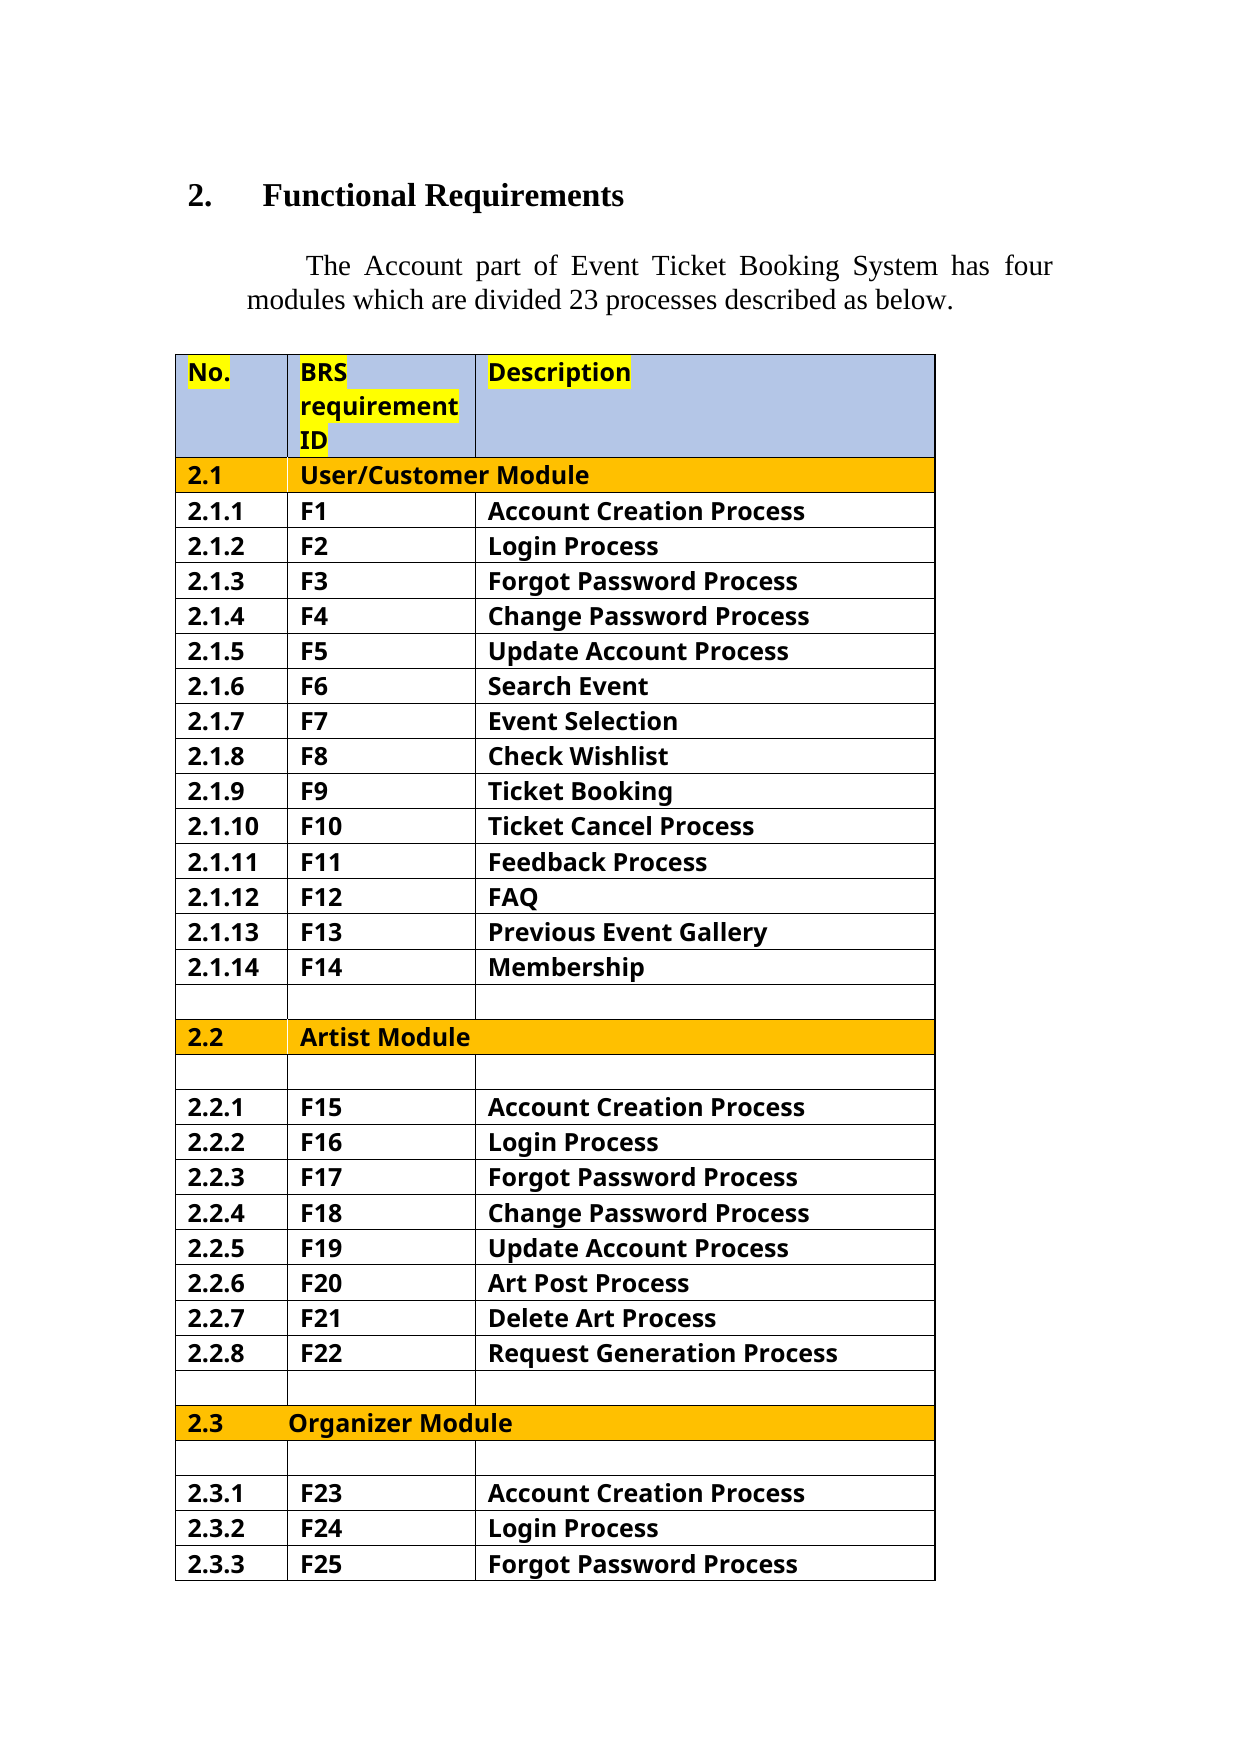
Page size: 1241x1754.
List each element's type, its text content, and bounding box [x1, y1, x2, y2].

table_cell F8 [288, 739, 475, 773]
table_cell Forgot Password Process [476, 1160, 934, 1194]
table_cell [288, 1371, 475, 1405]
table_cell F15 [288, 1090, 475, 1124]
table_cell F20 [288, 1265, 475, 1299]
table_cell F9 [288, 774, 475, 808]
table_cell F2 [288, 528, 475, 562]
table_cell [476, 985, 934, 1019]
table_cell 2.1 [176, 458, 287, 492]
table_cell Feedback Process [476, 844, 934, 878]
table_header BRS requirement ID [328, 355, 475, 457]
table_cell Login Process [476, 1125, 934, 1159]
table_cell 2.3.2 [176, 1511, 287, 1545]
table_cell [176, 1371, 287, 1405]
table_cell 2.1.8 [176, 739, 287, 773]
table_cell 2.3.1 [176, 1476, 287, 1510]
table_cell 2.1.13 [176, 914, 287, 948]
table_cell 2.1.3 [176, 563, 287, 597]
table_cell [176, 985, 287, 1019]
table_cell 2.1.1 [176, 493, 287, 527]
table_cell Art Post Process [476, 1265, 934, 1299]
table_cell F25 [288, 1546, 475, 1580]
table_cell F14 [288, 950, 475, 983]
table_cell 2.2.1 [176, 1090, 287, 1124]
table_cell F22 [288, 1336, 475, 1370]
table_cell F12 [288, 879, 475, 913]
table_cell Ticket Booking [476, 774, 934, 808]
table_cell 2.1.4 [176, 599, 287, 632]
table_cell F1 [288, 493, 475, 527]
table_cell Login Process [476, 1511, 934, 1545]
table_cell FAQ [476, 879, 934, 913]
table_cell 2.1.10 [176, 809, 287, 843]
subtitle Functional Requirements [187, 175, 963, 213]
table_cell F4 [288, 599, 475, 632]
table_cell Change Password Process [476, 1195, 934, 1229]
table_cell 2.2.8 [176, 1336, 287, 1370]
table_cell 2.1.14 [176, 950, 287, 983]
table_cell F17 [288, 1160, 475, 1194]
table_cell 2.2.2 [176, 1125, 287, 1159]
table_cell Forgot Password Process [476, 1546, 934, 1580]
table_cell [288, 1441, 475, 1475]
table_cell 2.3.3 [176, 1546, 287, 1580]
table_cell Update Account Process [476, 1230, 934, 1264]
table_cell [176, 1441, 287, 1475]
table_cell Ticket Cancel Process [476, 809, 934, 843]
table_cell Check Wishlist [476, 739, 934, 773]
table_cell [476, 1055, 934, 1089]
table_cell Event Selection [476, 704, 934, 738]
table_cell Previous Event Gallery [476, 914, 934, 948]
table_cell F23 [288, 1476, 475, 1510]
table_cell Update Account Process [476, 634, 934, 668]
table_cell 2.2 [176, 1020, 287, 1054]
table_cell Account Creation Process [476, 493, 934, 527]
table_cell Delete Art Process [476, 1301, 934, 1334]
text The Account part of Event Ticket Booking System has four modules which are divided 23 processes described as below. [247, 248, 1053, 315]
table_cell F19 [288, 1230, 475, 1264]
table_cell 2.3 Organizer Module [176, 1406, 934, 1440]
table_cell 2.1.11 [176, 844, 287, 878]
table_cell F5 [288, 634, 475, 668]
table_cell 2.1.2 [176, 528, 287, 562]
table_cell 2.2.6 [176, 1265, 287, 1299]
table_cell F13 [288, 914, 475, 948]
table_cell Account Creation Process [476, 1476, 934, 1510]
table_header No. [176, 355, 287, 457]
table_cell 2.1.7 [176, 704, 287, 738]
table_cell F11 [288, 844, 475, 878]
table_cell [288, 1055, 475, 1089]
table_cell Forgot Password Process [476, 563, 934, 597]
table_cell F7 [288, 704, 475, 738]
table_cell 2.2.4 [176, 1195, 287, 1229]
table_cell [176, 1055, 287, 1089]
table_cell 2.1.5 [176, 634, 287, 668]
table_cell 2.2.7 [176, 1301, 287, 1334]
table_cell Membership [476, 950, 934, 983]
table_cell F6 [288, 669, 475, 703]
table_cell Change Password Process [476, 599, 934, 632]
table_cell [476, 1441, 934, 1475]
table_cell Artist Module [288, 1020, 934, 1054]
table_cell 2.1.6 [176, 669, 287, 703]
table_cell [288, 985, 475, 1019]
table_cell 2.1.9 [176, 774, 287, 808]
table_cell F21 [288, 1301, 475, 1334]
table_cell Account Creation Process [476, 1090, 934, 1124]
table_cell F24 [288, 1511, 475, 1545]
table_cell 2.2.5 [176, 1230, 287, 1264]
table_cell Search Event [476, 669, 934, 703]
table_cell [476, 1371, 934, 1405]
table_cell 2.2.3 [176, 1160, 287, 1194]
table_cell 2.1.12 [176, 879, 287, 913]
table_cell F3 [288, 563, 475, 597]
table_cell F16 [288, 1125, 475, 1159]
table_cell Login Process [476, 528, 934, 562]
table_cell F18 [288, 1195, 475, 1229]
table_header Description [476, 355, 934, 457]
table_cell User/Customer Module [288, 458, 934, 492]
table_cell Request Generation Process [476, 1336, 934, 1370]
table_cell F10 [288, 809, 475, 843]
